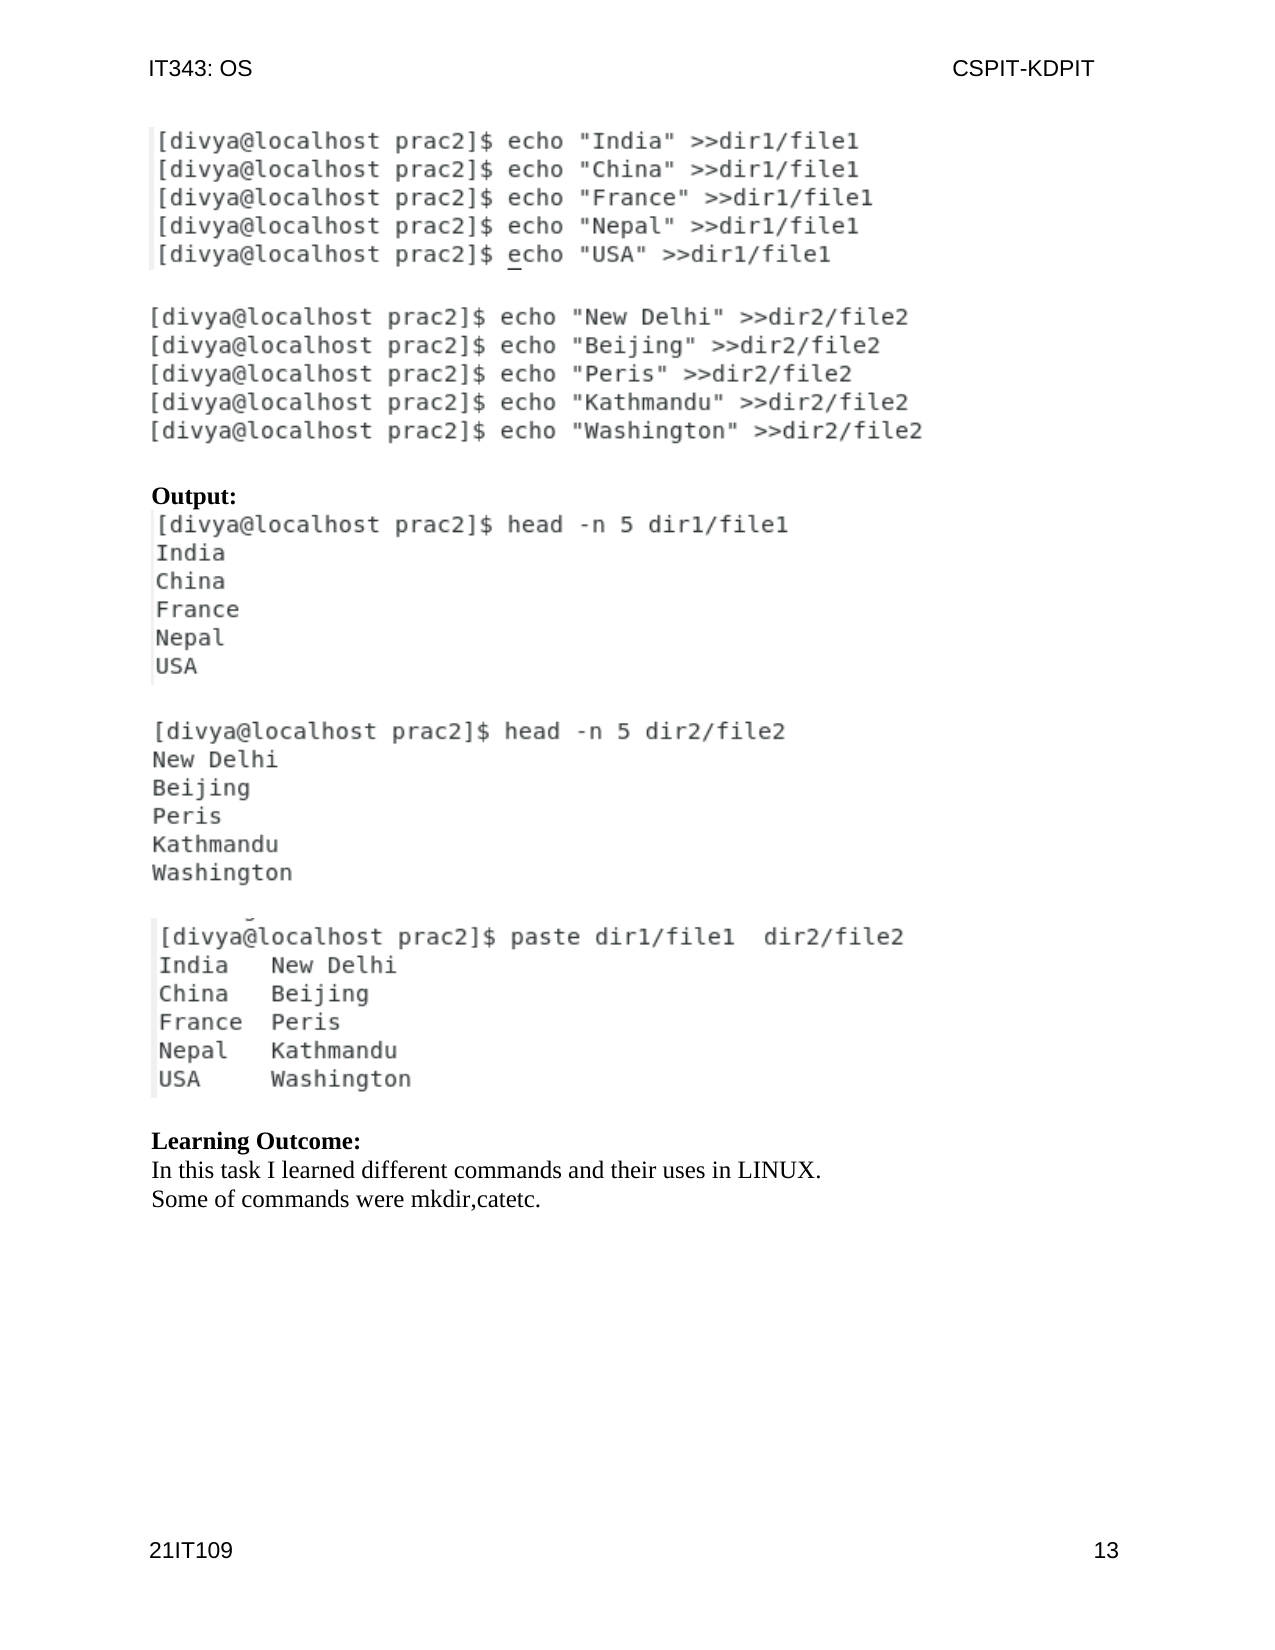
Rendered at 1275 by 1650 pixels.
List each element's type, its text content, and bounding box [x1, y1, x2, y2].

picture [151, 918, 922, 1098]
text Learning Outcome: [151, 1126, 1124, 1155]
picture [151, 711, 827, 890]
picture [151, 510, 808, 685]
picture [148, 306, 972, 445]
text Output: [151, 481, 1124, 510]
text Some of commands were mkdir,catetc. [151, 1184, 1124, 1212]
picture [148, 127, 899, 270]
text In this task I learned different commands and their uses in LINUX. [151, 1155, 1124, 1184]
